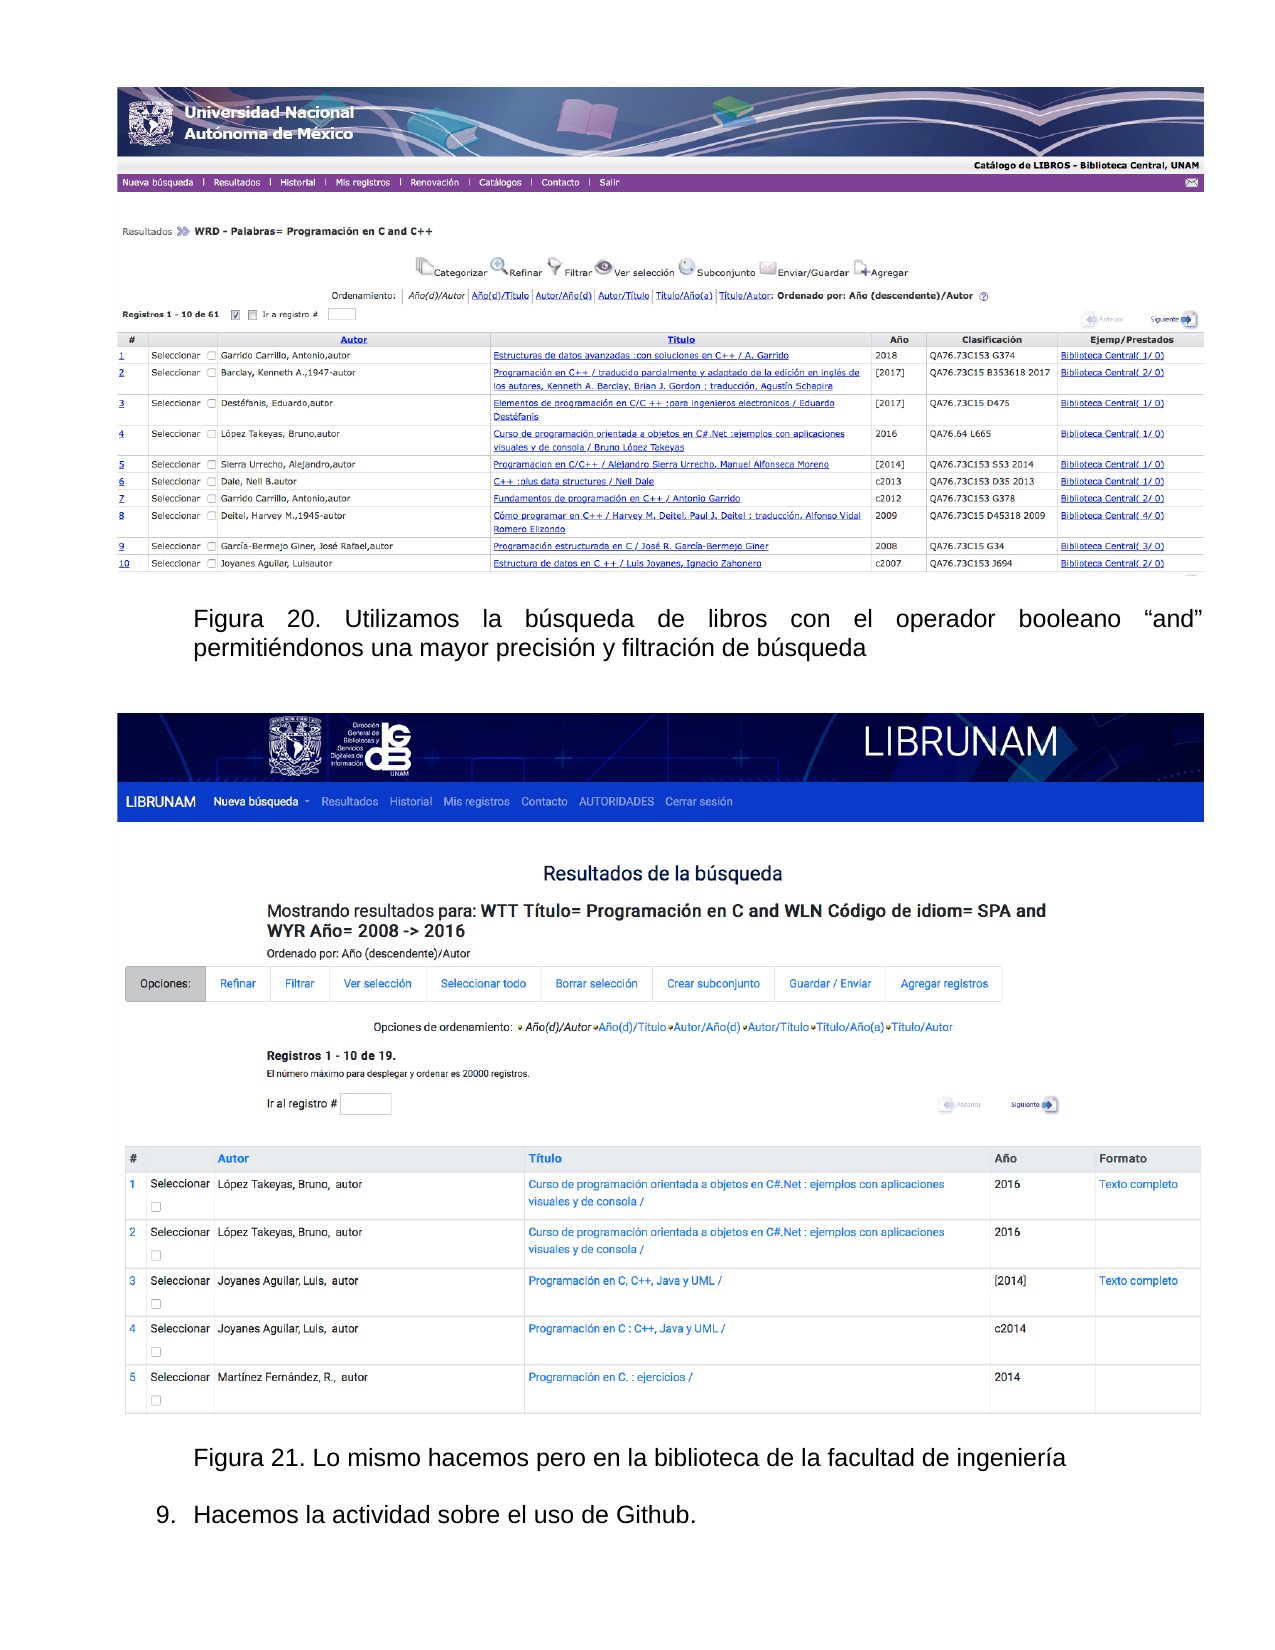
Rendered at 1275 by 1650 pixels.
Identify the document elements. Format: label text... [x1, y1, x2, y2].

picture [117, 87, 1204, 576]
text Figura 20. Utilizamos la búsqueda de libros con el operador booleano “and” permitiéndonos una mayor precisión y filtración de búsqueda [193, 604, 1205, 661]
list Hacemos la actividad sobre el uso de Github. [156, 1500, 1205, 1529]
picture [117, 713, 1204, 1415]
text Figura 21. Lo mismo hacemos pero en la biblioteca de la facultad de ingeniería [193, 1443, 1205, 1472]
